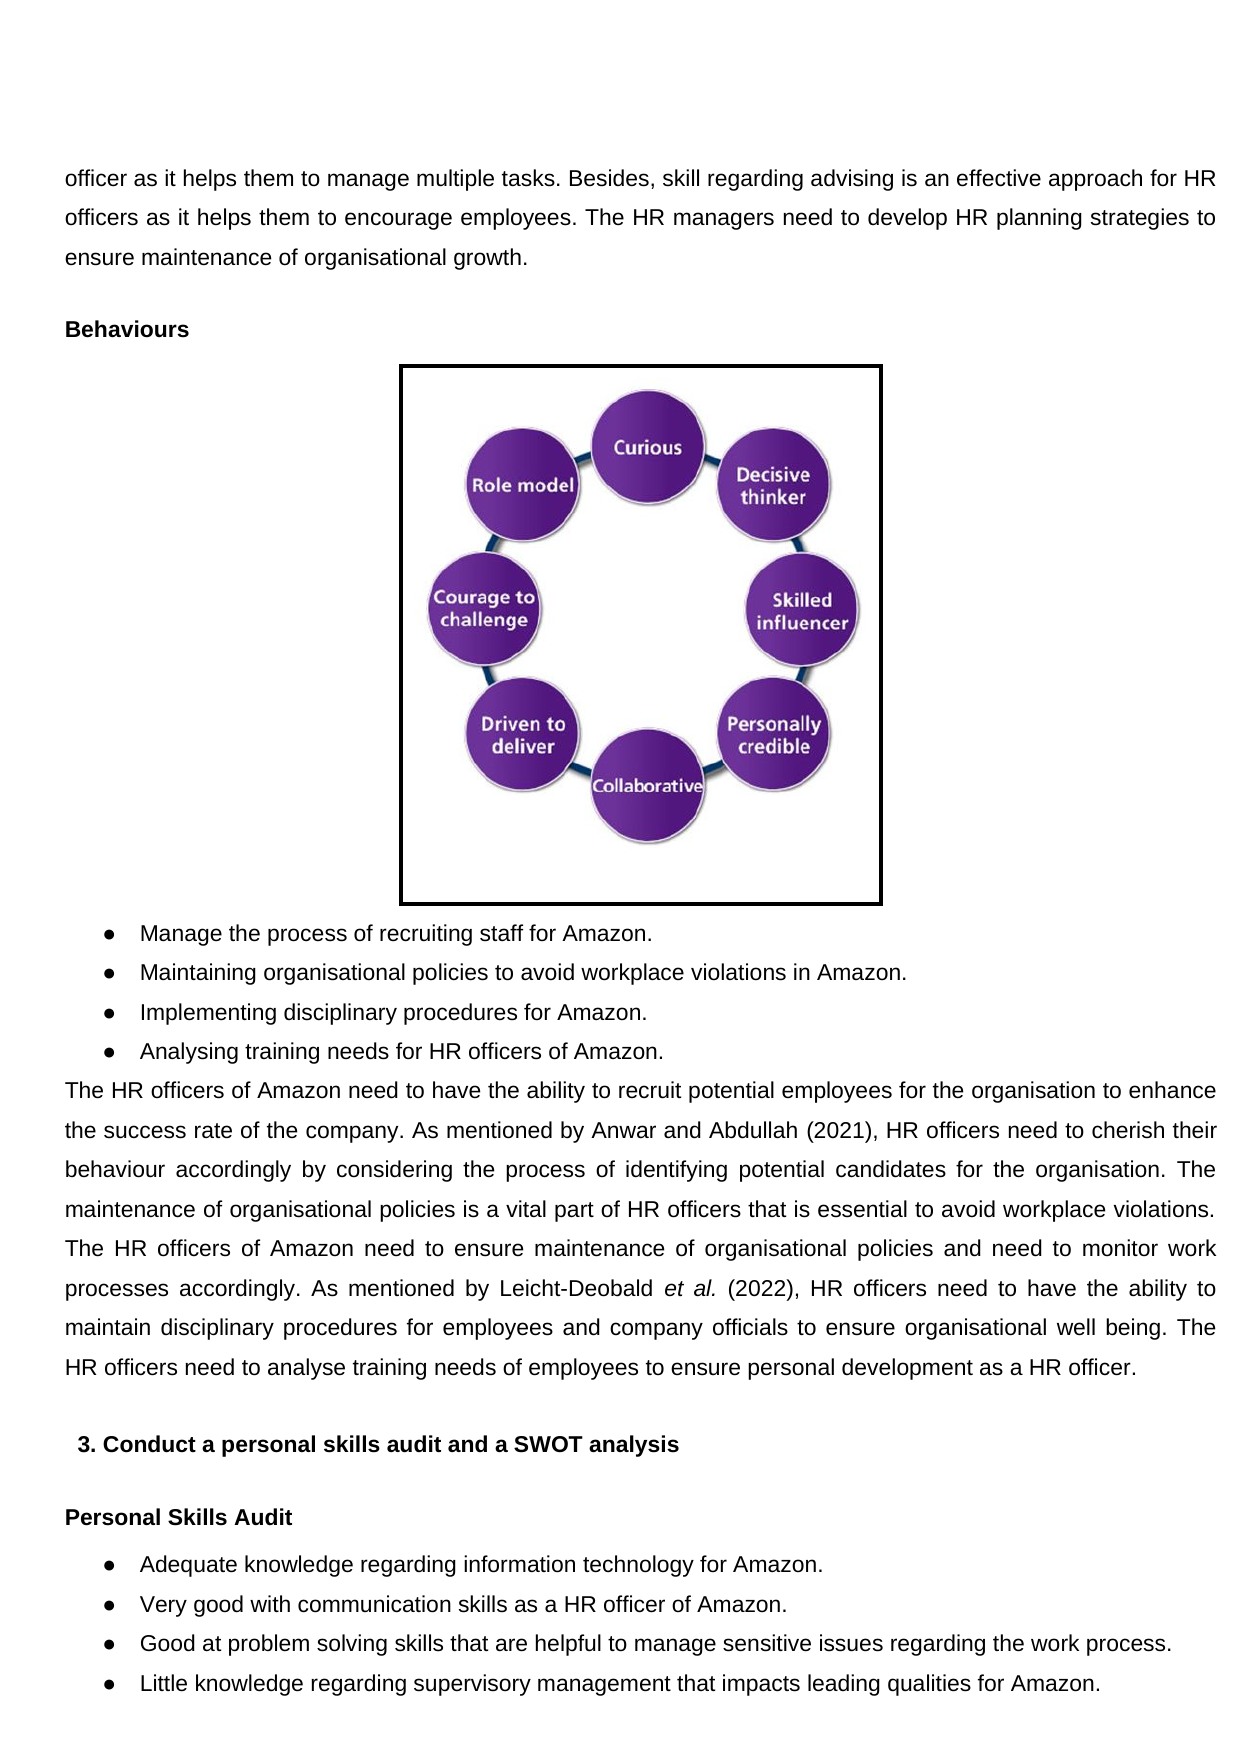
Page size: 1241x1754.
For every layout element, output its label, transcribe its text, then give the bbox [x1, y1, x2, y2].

picture [403, 368, 879, 902]
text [64, 164, 1217, 270]
subtitle Personal Skills Audit [64, 1503, 1217, 1530]
list Implementing disciplinary procedures for Amazon. [102, 998, 1217, 1025]
text The HR officers of Amazon need to have the ability to recruit potential employees for the organisation to enhance the success rate of the company. As mentioned by Anwar and Abdullah (2021), HR officers need to cherish their behaviour accordingly by considering the process of identifying potential candidates for the organisation. The maintenance of organisational policies is a vital part of HR officers that is essential to avoid workplace violations. The HR officers of Amazon need to ensure maintenance of organisational policies and need to monitor work processes accordingly. As mentioned by Leicht-Deobald et al. (2022), HR officers need to have the ability to maintain disciplinary procedures for employees and company officials to ensure organisational well being. The HR officers need to analyse training needs of employees to ensure personal development as a HR officer. [64, 1077, 1217, 1380]
list Little knowledge regarding supervisory management that impacts leading qualities for Amazon. [102, 1670, 1217, 1696]
list Good at problem solving skills that are helpful to manage sensitive issues regarding the work process. [102, 1630, 1217, 1657]
list Maintaining organisational policies to avoid workplace violations in Amazon. [102, 959, 1217, 985]
list Manage the process of recruiting staff for Amazon. [102, 919, 1217, 946]
list Analysing training needs for HR officers of Amazon. [102, 1038, 1217, 1064]
subtitle 3. Conduct a personal skills audit and a SWOT analysis [64, 1431, 1217, 1457]
list Adequate knowledge regarding information technology for Amazon. [102, 1551, 1217, 1578]
list Very good with communication skills as a HR officer of Amazon. [102, 1591, 1217, 1617]
subtitle Behaviours [64, 316, 1217, 343]
